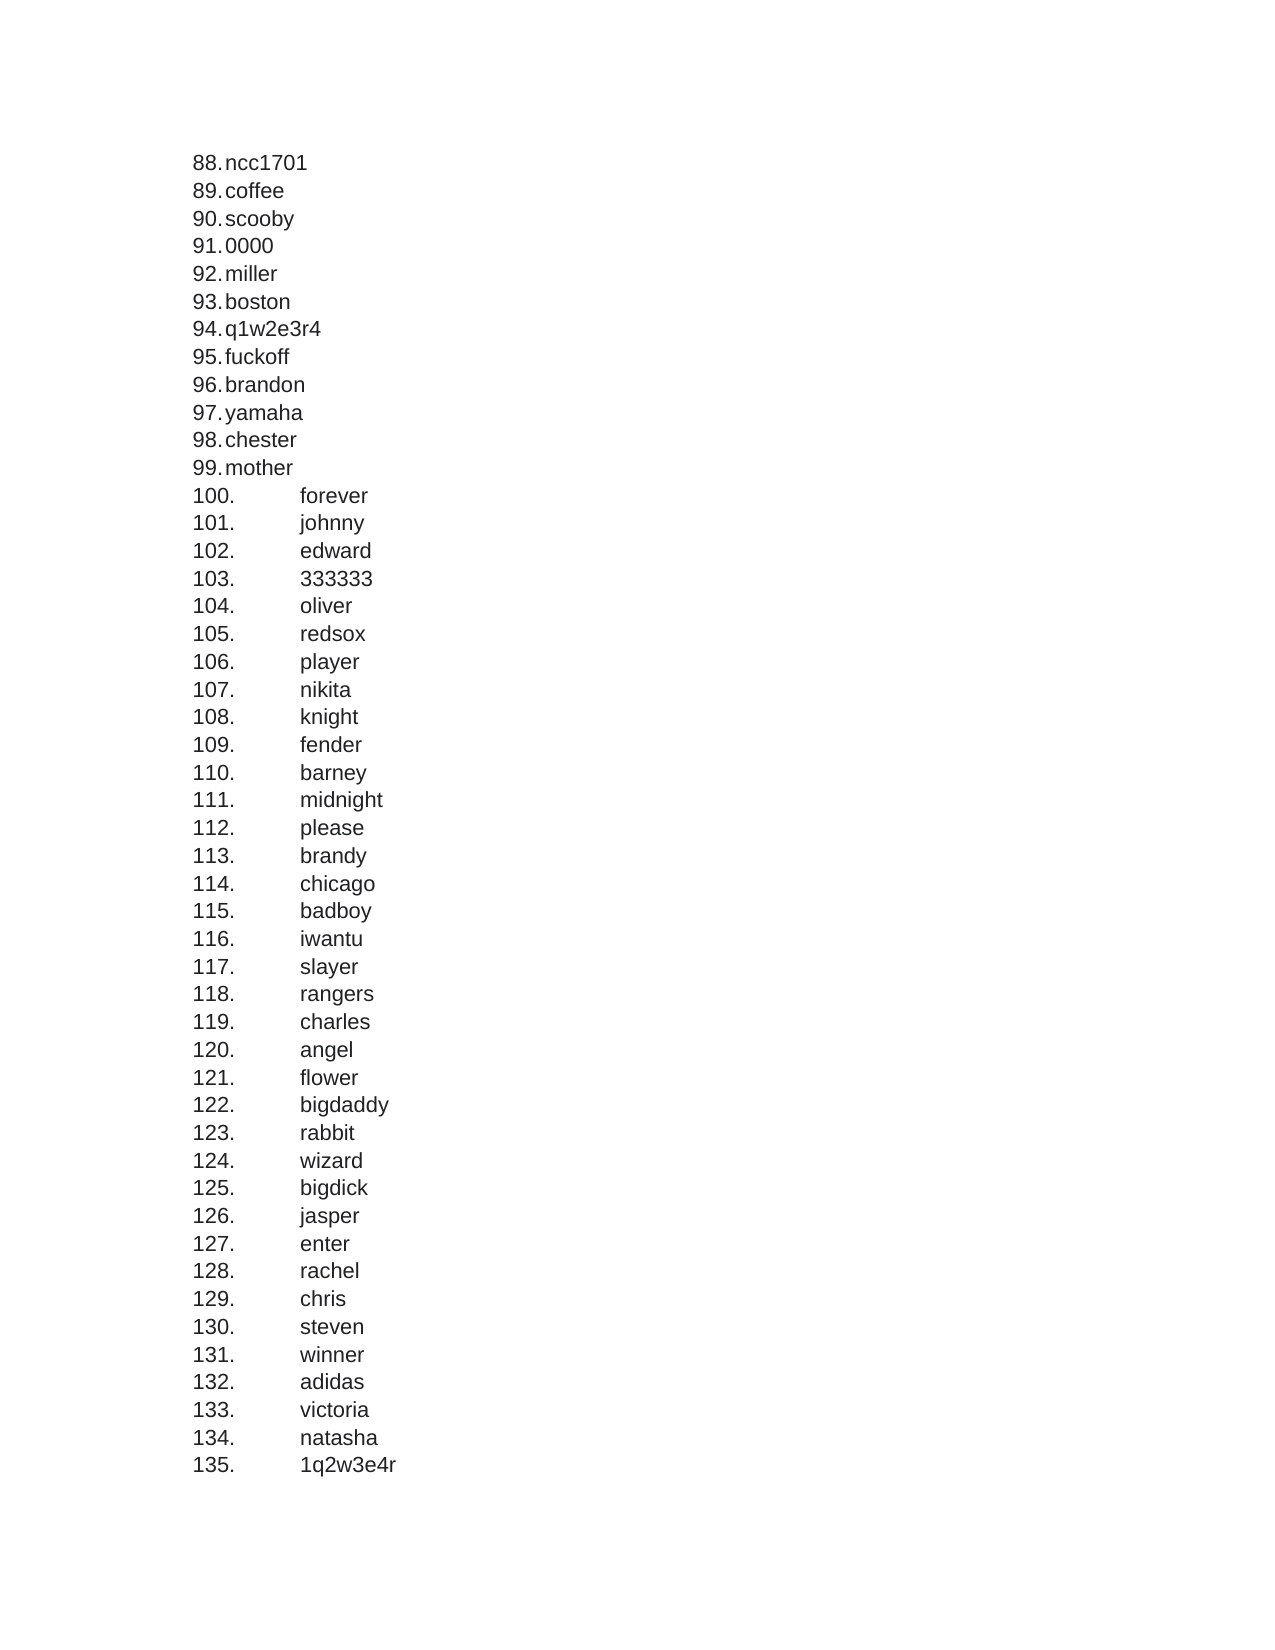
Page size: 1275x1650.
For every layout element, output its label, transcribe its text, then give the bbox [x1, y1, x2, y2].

list redsox [192, 621, 1125, 646]
list 1q2w3e4r [192, 1452, 1125, 1477]
list bigdaddy [192, 1092, 1125, 1117]
list winner [192, 1341, 1125, 1367]
list adidas [192, 1369, 1125, 1394]
list iwantu [192, 926, 1125, 951]
list midnight [192, 787, 1125, 812]
list scooby [192, 205, 1125, 231]
list 333333 [192, 566, 1125, 591]
list brandon [192, 372, 1125, 397]
list charles [192, 1009, 1125, 1034]
list flower [192, 1064, 1125, 1089]
list jasper [192, 1203, 1125, 1228]
list rabbit [192, 1120, 1125, 1145]
list coffee [192, 178, 1125, 203]
list player [192, 649, 1125, 674]
list 0000 [192, 233, 1125, 258]
list chester [192, 427, 1125, 452]
list nikita [192, 676, 1125, 702]
list forever [192, 482, 1125, 508]
list fender [192, 732, 1125, 757]
list rachel [192, 1258, 1125, 1283]
list bigdick [192, 1175, 1125, 1200]
list oliver [192, 593, 1125, 618]
list slayer [192, 953, 1125, 979]
list rangers [192, 981, 1125, 1006]
list boston [192, 288, 1125, 314]
list barney [192, 759, 1125, 785]
list natasha [192, 1424, 1125, 1450]
list brandy [192, 843, 1125, 868]
list wizard [192, 1147, 1125, 1173]
list yamaha [192, 399, 1125, 424]
list steven [192, 1314, 1125, 1339]
list please [192, 815, 1125, 840]
list johnny [192, 510, 1125, 535]
list enter [192, 1231, 1125, 1256]
list miller [192, 261, 1125, 286]
list badboy [192, 898, 1125, 923]
list victoria [192, 1397, 1125, 1422]
list ncc1701 [192, 150, 1125, 175]
list q1w2e3r4 [192, 316, 1125, 341]
list fuckoff [192, 344, 1125, 369]
list mother [192, 455, 1125, 480]
list chris [192, 1286, 1125, 1311]
list angel [192, 1037, 1125, 1062]
list chicago [192, 870, 1125, 896]
list knight [192, 704, 1125, 729]
list edward [192, 538, 1125, 563]
